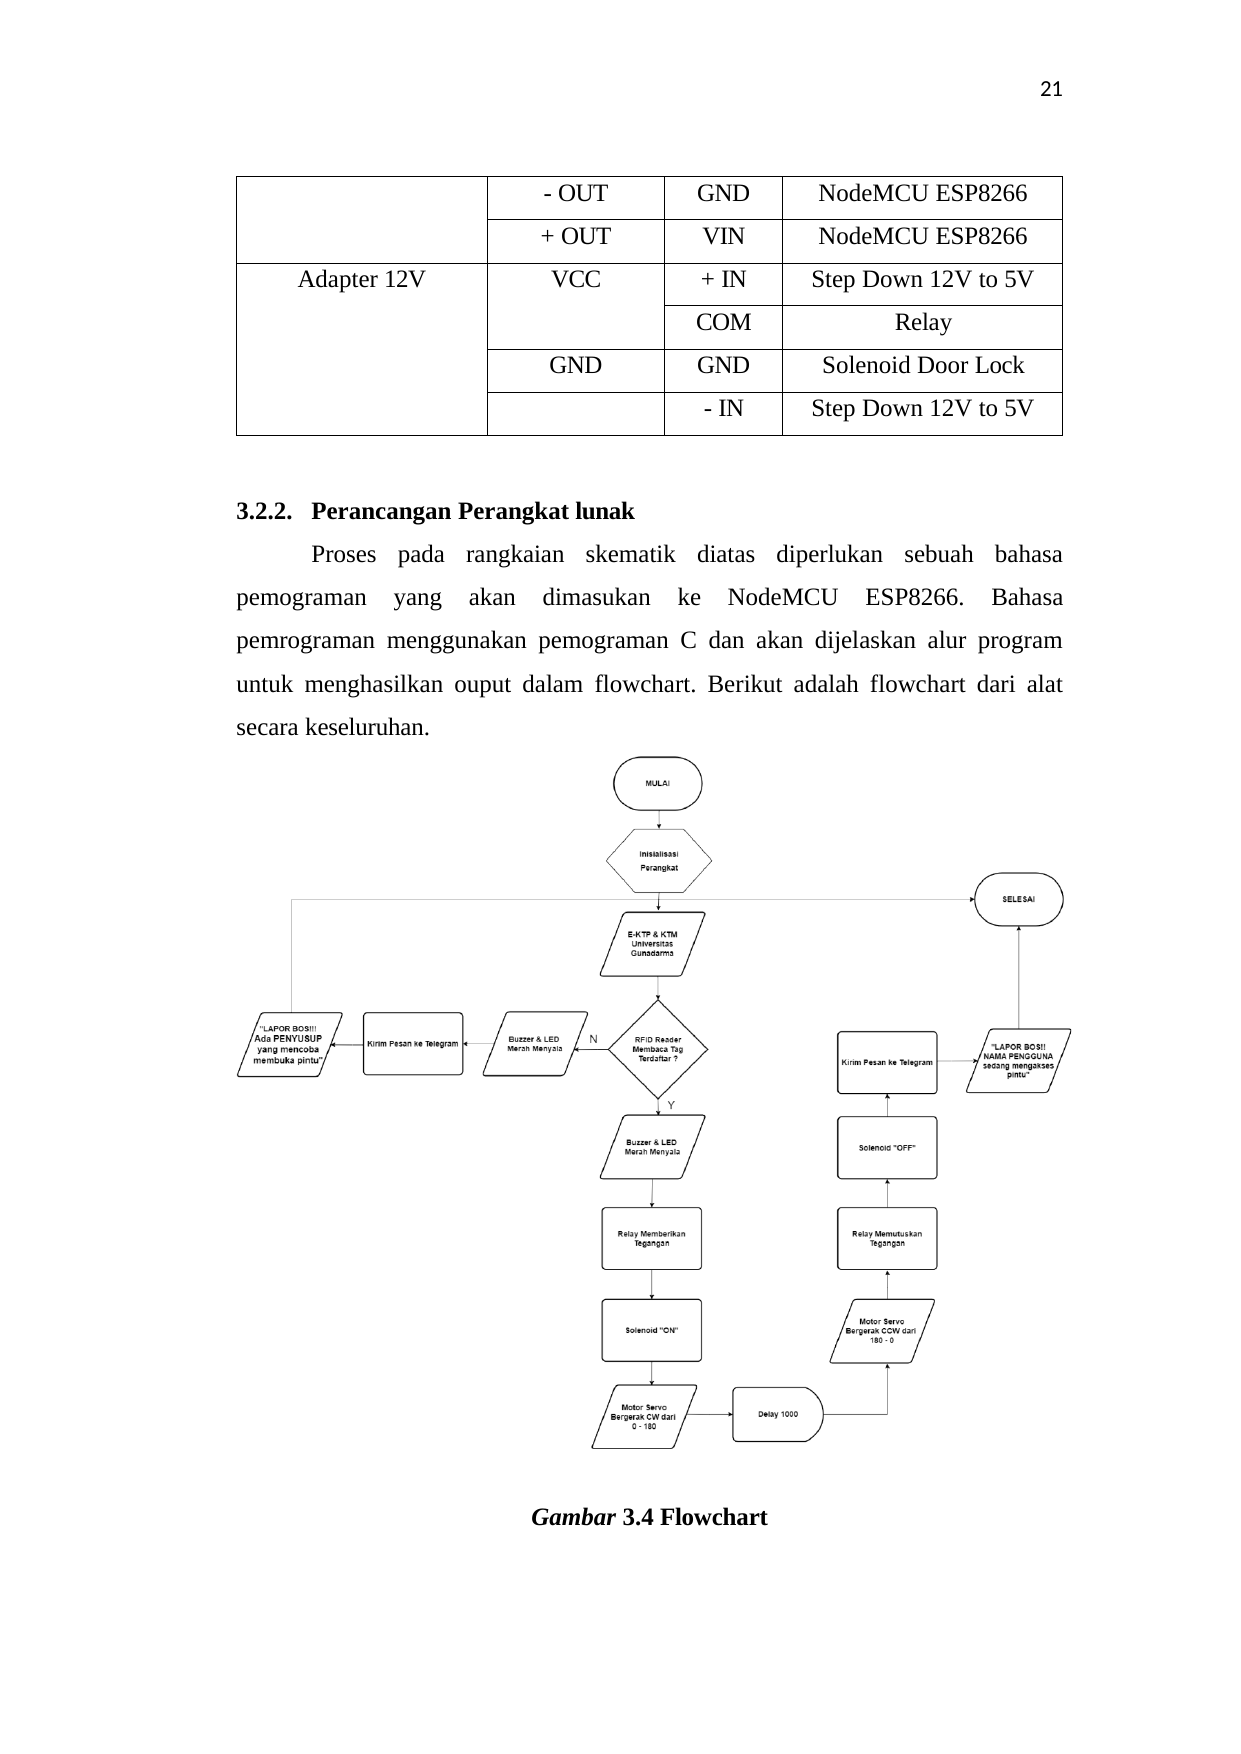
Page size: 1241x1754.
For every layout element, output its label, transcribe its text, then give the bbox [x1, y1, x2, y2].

picture [236, 756, 1072, 1449]
table_cell NodeMCU ESP8266 [783, 220, 1062, 262]
table_cell Relay [783, 306, 1062, 348]
table_cell Solenoid Door Lock [783, 350, 1062, 392]
table_cell [488, 393, 664, 434]
table_header [237, 177, 487, 262]
table_cell Adapter 12V [237, 264, 487, 434]
table_cell Step Down 12V to 5V [783, 393, 1062, 434]
table_header - OUT [488, 177, 664, 219]
table_cell + IN [665, 264, 782, 305]
table_header GND [665, 177, 782, 219]
table_cell + OUT [488, 220, 664, 262]
table_cell - IN [665, 393, 782, 434]
table_cell VCC [488, 264, 664, 348]
table_cell Step Down 12V to 5V [783, 264, 1062, 305]
table_cell COM [665, 306, 782, 348]
text Gambar 3.4 Flowchart [228, 1502, 1071, 1531]
table_header NodeMCU ESP8266 [783, 177, 1062, 219]
subtitle Perancangan Perangkat lunak [236, 496, 1076, 524]
table_cell GND [665, 350, 782, 392]
table_cell VIN [665, 220, 782, 262]
text Proses pada rangkaian skematik diatas diperlukan sebuah bahasa pemograman yang akan dimasukan ke NodeMCU ESP8266. Bahasa pemrograman menggunakan pemograman C dan akan dijelaskan alur program untuk menghasilkan ouput dalam flowchart. Berikut adalah flowchart dari alat secara keseluruhan. [236, 539, 1064, 741]
table_cell GND [488, 350, 664, 392]
